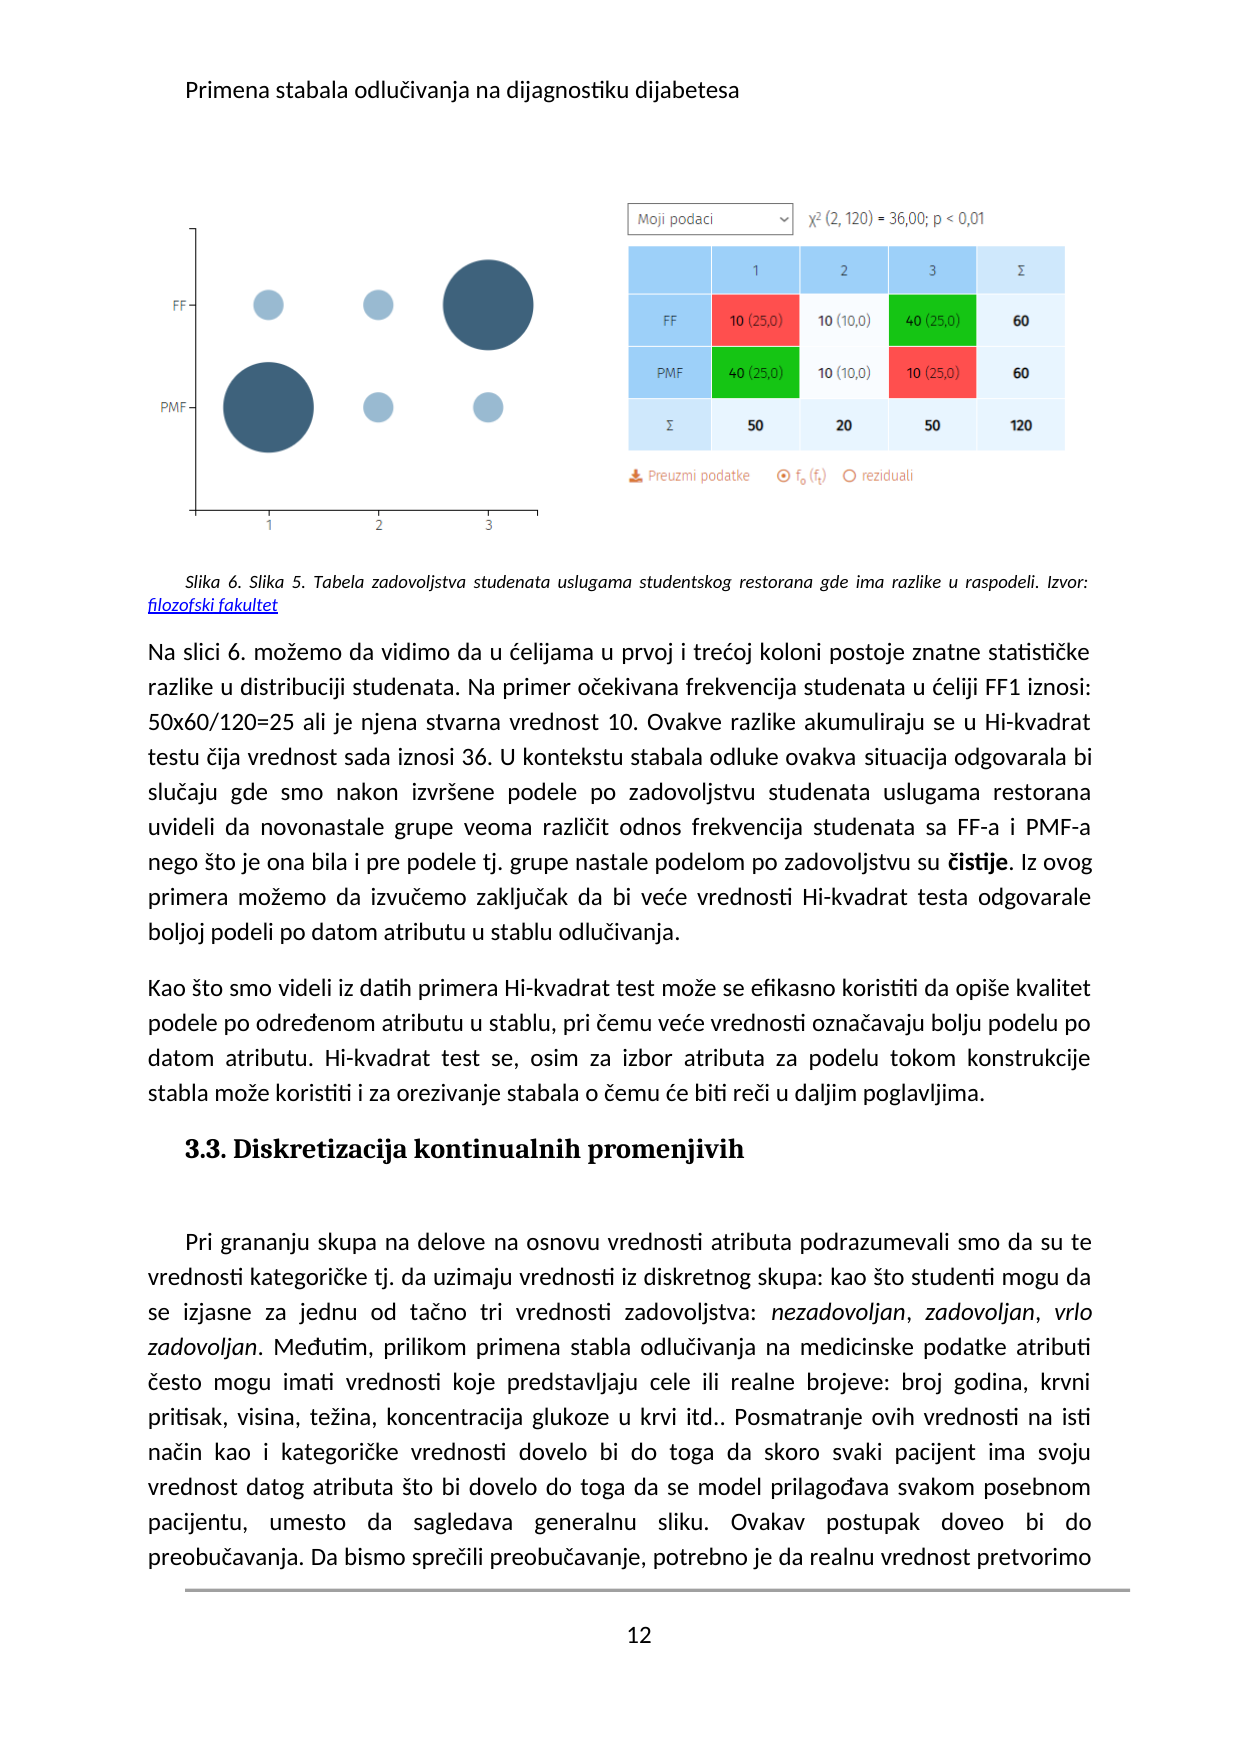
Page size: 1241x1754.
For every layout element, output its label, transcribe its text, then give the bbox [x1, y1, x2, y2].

text Na slici 6. možemo da vidimo da u ćelijama u prvoj i trećoj koloni postoje znatne statističke razlike u distribuciji studenata. Na primer očekivana frekvencija studenata u ćeliji FF1 iznosi: 50x60/120=25 ali je njena stvarna vrednost 10. Ovakve razlike akumuliraju se u Hi-kvadrat testu čija vrednost sada iznosi 36. U kontekstu stabala odluke ovakva situacija odgovarala bi slučaju gde smo nakon izvršene podele po zadovoljstvu studenata uslugama restorana uvideli da novonastale grupe veoma različit odnos frekvencija studenata sa FF-a i PMF-a nego što je ona bila i pre podele tj. grupe nastale podelom po zadovoljstvu su čistije. Iz ovog primera možemo da izvučemo zaključak da bi veće vrednosti Hi-kvadrat testa odgovarale boljoj podeli po datom atributu u stablu odlučivanja. [148, 637, 1093, 947]
text Kao što smo videli iz datih primera Hi-kvadrat test može se efikasno koristiti da opiše kvalitet podele po određenom atributu u stablu, pri čemu veće vrednosti označavaju bolju podelu po datom atributu. Hi-kvadrat test se, osim za izbor atributa za podelu tokom konstrukcije stabla može koristiti i za orezivanje stabala o čemu će biti reči u daljim poglavljima. [148, 972, 1093, 1108]
picture [147, 196, 1093, 545]
subtitle 3.3. Diskretizacija kontinualnih promenjivih [148, 1133, 1093, 1166]
text Slika 6. Slika 5. Tabela zadovoljstva studenata uslugama studentskog restorana gde ima razlike u raspodeli. Izvor: filozofski fakultet [148, 570, 1093, 616]
